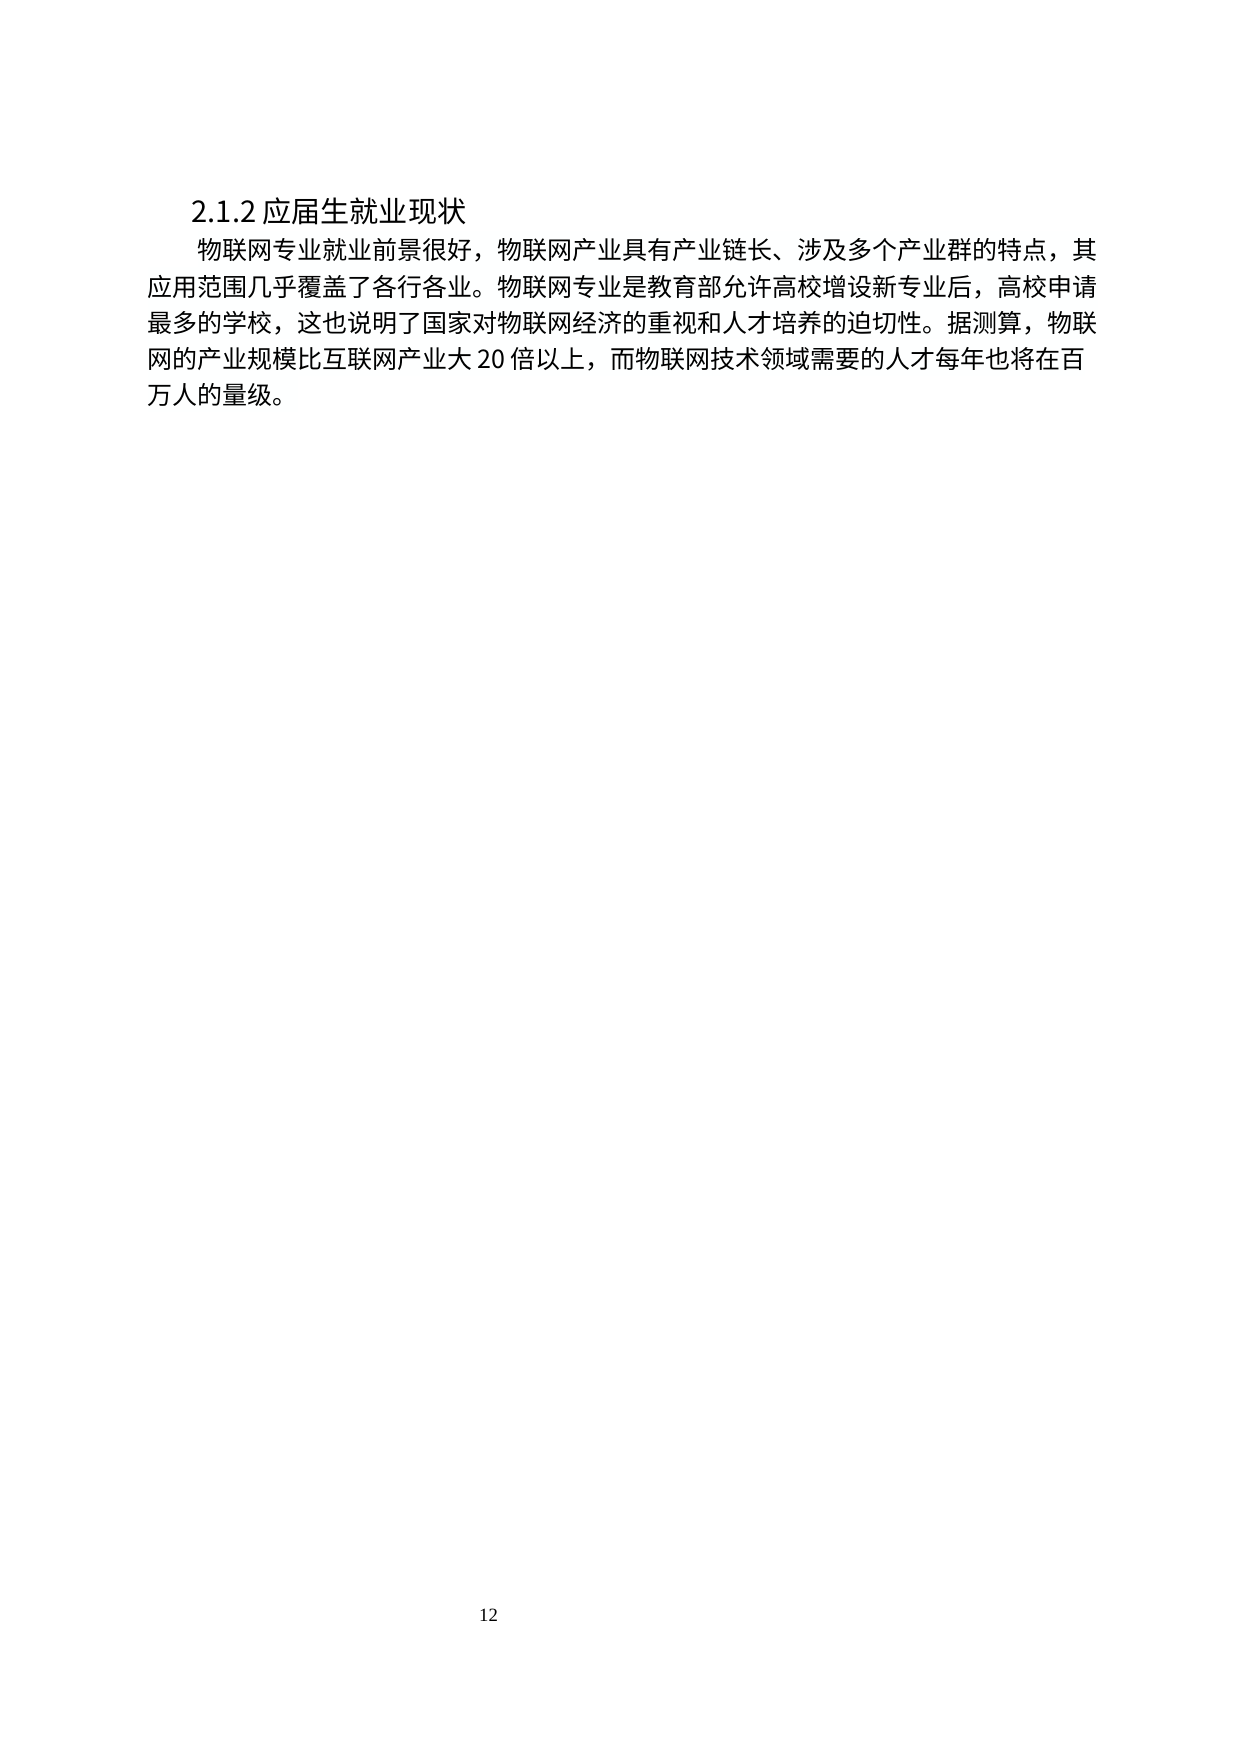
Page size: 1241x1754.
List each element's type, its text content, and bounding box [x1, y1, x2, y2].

subtitle 2.1.2应届生就业现状 [148, 191, 466, 231]
text 物联网专业就业前景很好，物联网产业具有产业链长、涉及多个产业群的特点，其应用范围几乎覆盖了各行各业。物联网专业是教育部允许高校增设新专业后，高校申请最多的学校，这也说明了国家对物联网经济的重视和人才培养的迫切性。据测算，物联网的产业规模比互联网产业大20倍以上，而物联网技术领域需要的人才每年也将在百万人的量级。 [148, 159, 1110, 412]
